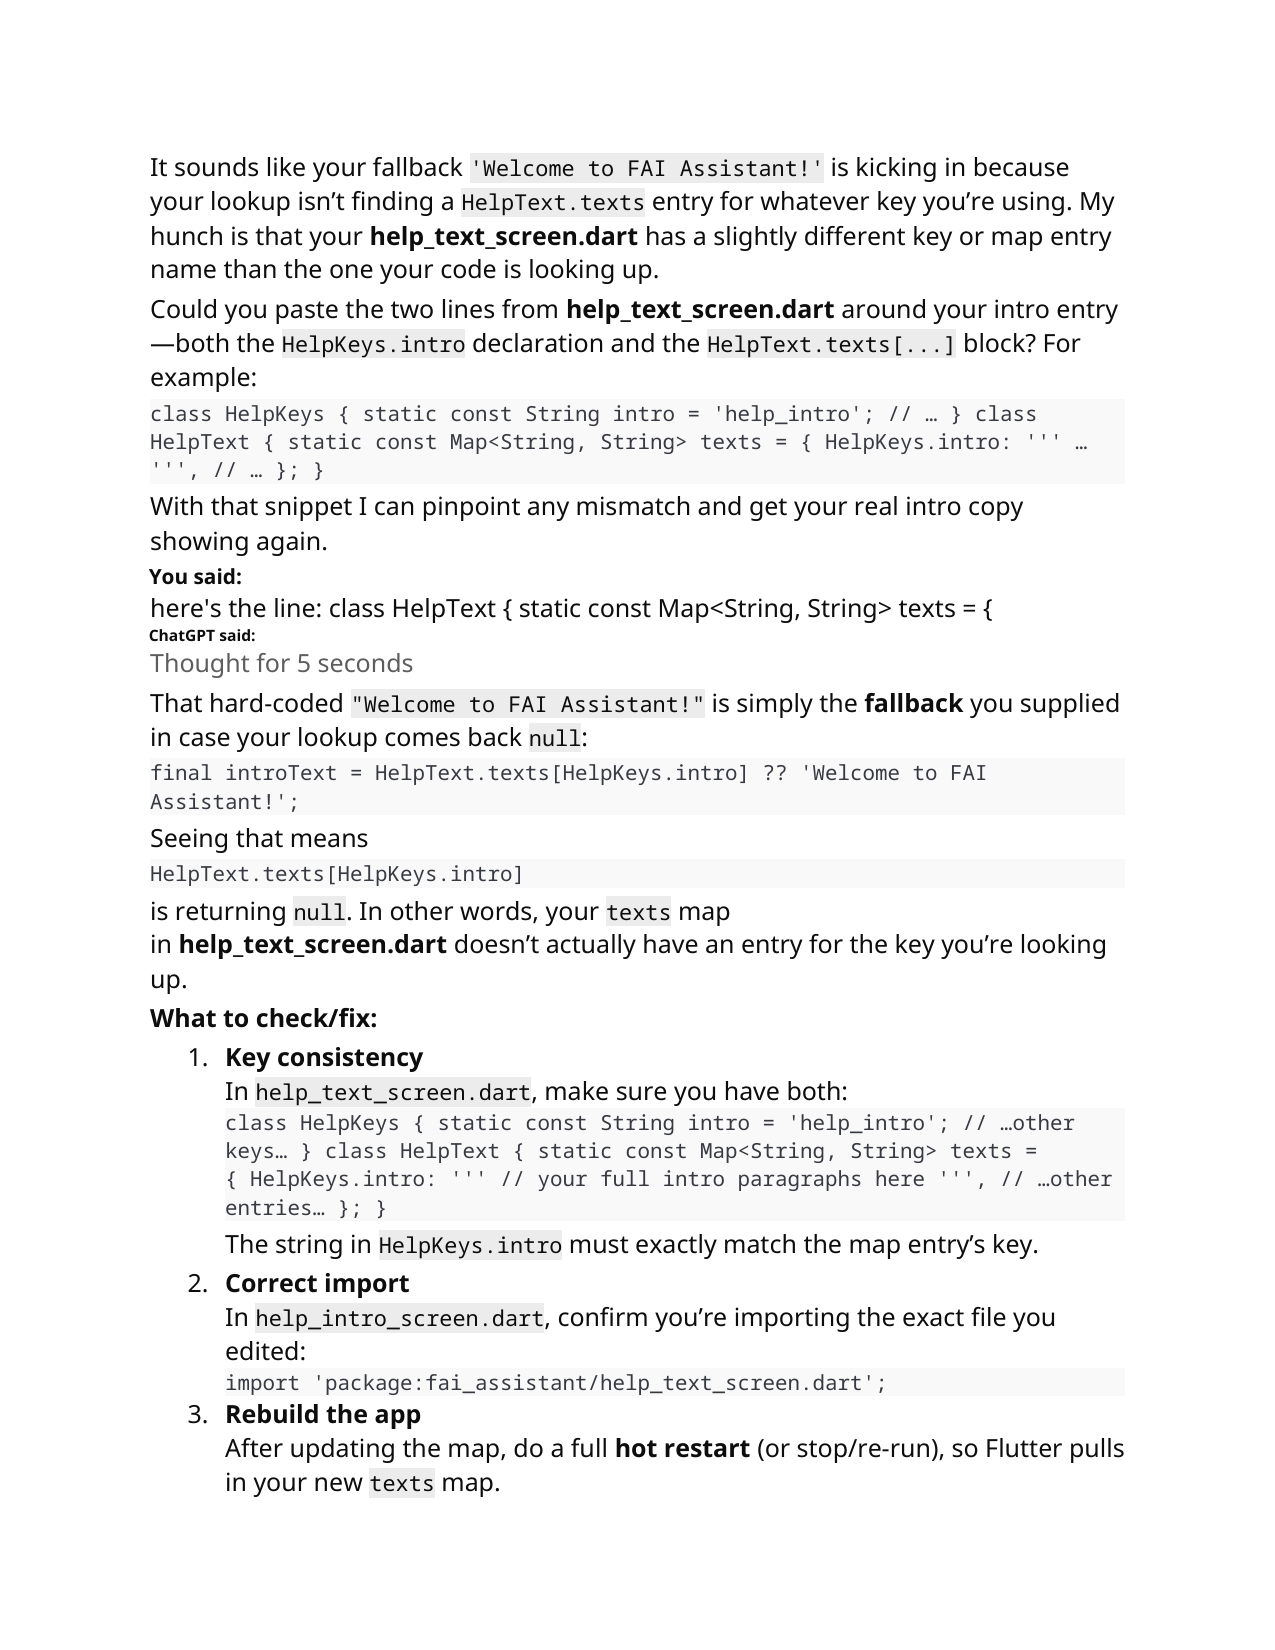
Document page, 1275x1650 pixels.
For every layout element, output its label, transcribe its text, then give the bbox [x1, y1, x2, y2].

text It sounds like your fallback 'Welcome to FAI Assistant!' is kicking in because your lookup isn’t finding a HelpText.texts entry for whatever key you’re using. My hunch is that your help_text_screen.dart has a slightly different key or map entry name than the one your code is looking up. [150, 150, 1125, 286]
list Correct import In help_intro_screen.dart, confirm you’re importing the exact file you edited: [187, 1266, 1125, 1368]
text That hard-coded "Welcome to FAI Assistant!" is simply the fallback you supplied in case your lookup comes back null: [150, 685, 1125, 753]
text The string in HelpKeys.intro must exactly match the map entry’s key. [225, 1227, 1125, 1261]
text here's the line: class HelpText { static const Map<String, String> texts = { [150, 591, 1125, 625]
text What to check/fix: [150, 1000, 1125, 1034]
text is returning null. In other words, your texts map in help_text_screen.dart doesn’t actually have an entry for the key you’re looking up. [150, 893, 1125, 995]
text class HelpKeys { static const String intro = 'help_intro'; // …other keys… } class HelpText { static const Map<String, String> texts = { HelpKeys.intro: ''' // your full intro paragraphs here ''', // …other entries… }; } [225, 1108, 1125, 1221]
text Could you paste the two lines from help_text_screen.dart around your intro entry—both the HelpKeys.intro declaration and the HelpText.texts[...] block? For example: [150, 291, 1125, 393]
text You said: [148, 562, 1127, 591]
text Seeing that means [150, 820, 1125, 854]
text Thought for 5 seconds [150, 646, 1125, 680]
text ChatGPT said: [148, 625, 1127, 646]
text HelpText.texts[HelpKeys.intro] [150, 859, 1125, 888]
list Key consistency In help_text_screen.dart, make sure you have both: [187, 1039, 1125, 1108]
text With that snippet I can pinpoint any mismatch and get your real intro copy showing again. [150, 489, 1125, 557]
text import 'package:fai_assistant/help_text_screen.dart'; [225, 1368, 1125, 1396]
text class HelpKeys { static const String intro = 'help_intro'; // … } class HelpText { static const Map<String, String> texts = { HelpKeys.intro: ''' … ''', // … }; } [150, 399, 1125, 484]
text final introText = HelpText.texts[HelpKeys.intro] ?? 'Welcome to FAI Assistant!'; [150, 758, 1125, 815]
list Rebuild the app After updating the map, do a full hot restart (or stop/re-run), so Flutter pulls in your new texts map. [187, 1396, 1125, 1498]
